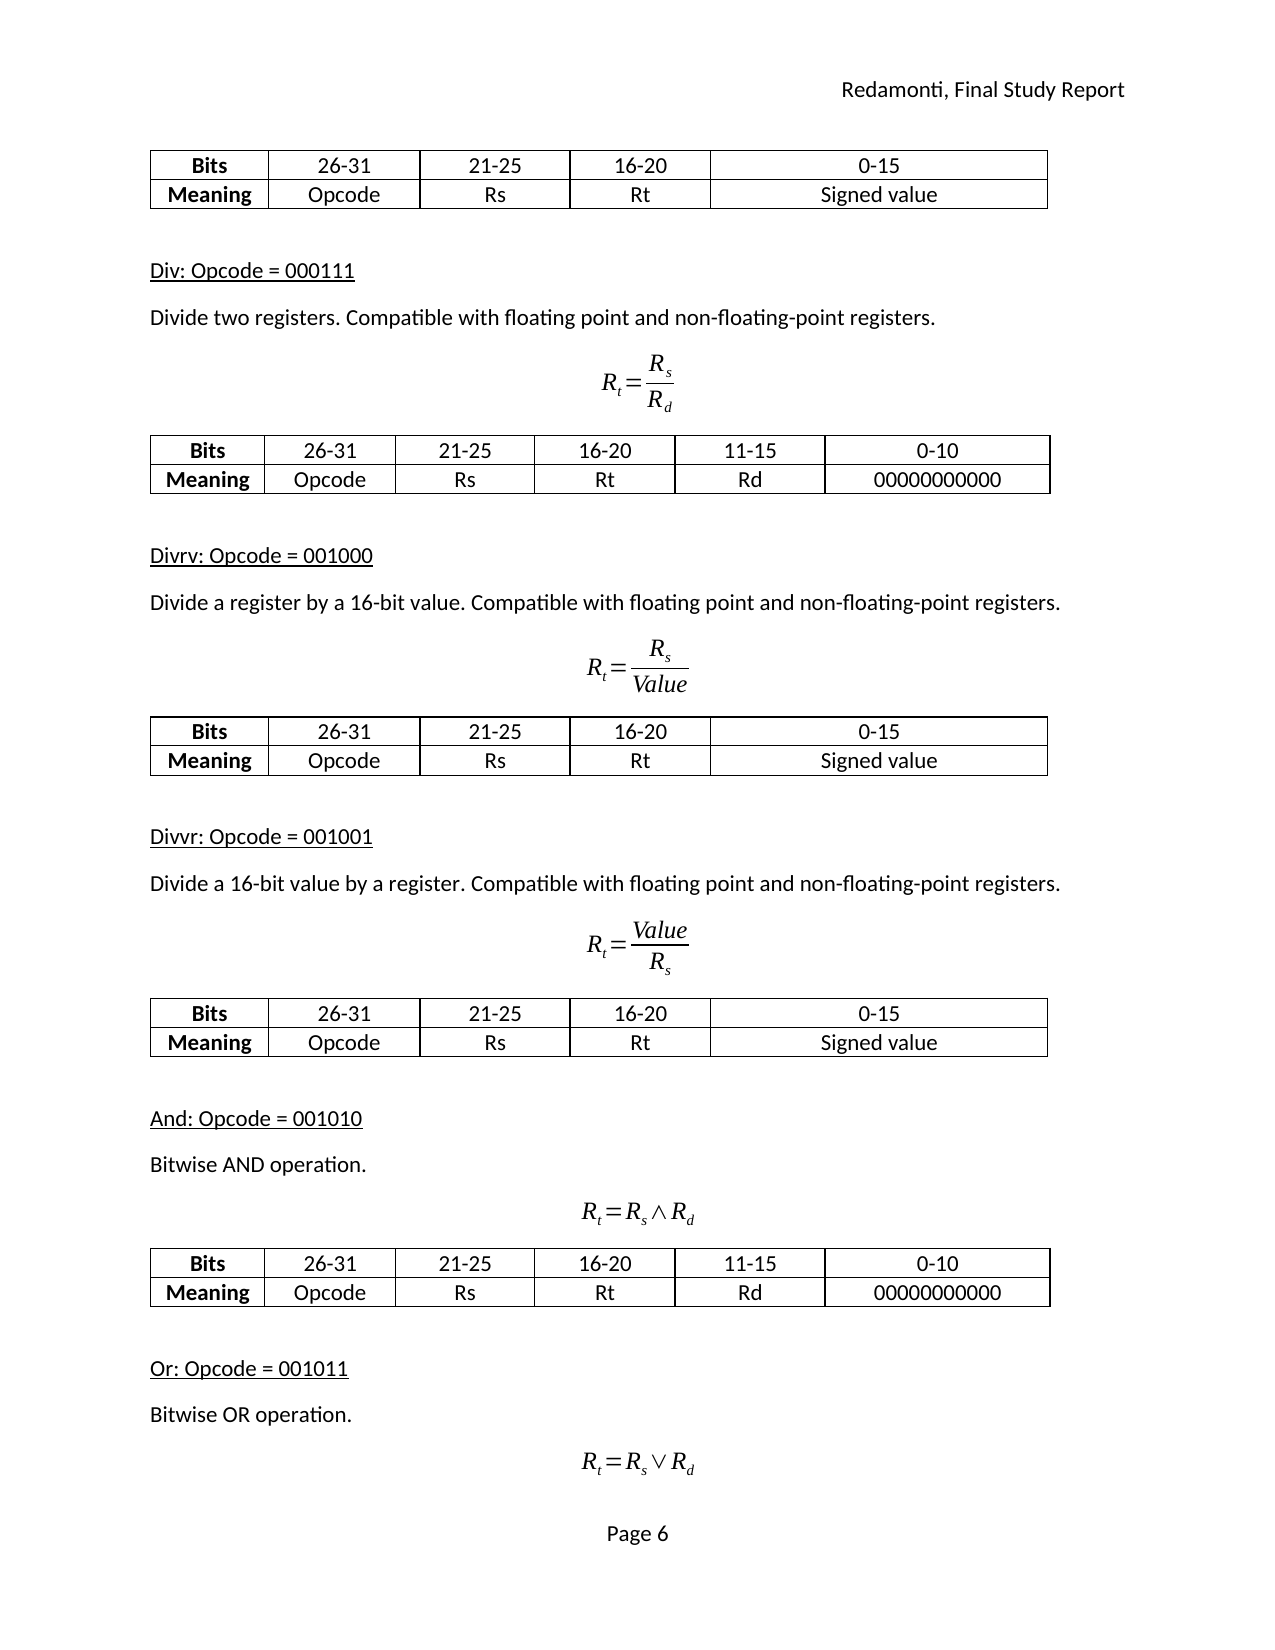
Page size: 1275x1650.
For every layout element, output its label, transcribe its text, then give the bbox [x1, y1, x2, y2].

table_header 16-20 [571, 718, 710, 745]
table_header 26-31 [265, 436, 395, 464]
table_header Bits [151, 718, 268, 745]
table_header 11-15 [676, 1249, 824, 1277]
table_header Bits [151, 151, 268, 179]
table_header 16-20 [571, 999, 710, 1027]
text Divide two registers. Compatible with floating point and non-floating-point registers. [150, 303, 1125, 331]
table_header Bits [151, 999, 268, 1027]
text Bitwise AND operation. [150, 1151, 1125, 1179]
table_cell Signed value [711, 746, 1047, 774]
table_header 21-25 [396, 436, 534, 464]
table_cell Meaning [151, 465, 264, 493]
text Divvr: Opcode = 001001 [150, 822, 1125, 850]
table_header 16-20 [535, 436, 674, 464]
table_header Bits [151, 1249, 264, 1277]
table_cell 00000000000 [826, 1278, 1049, 1306]
table_cell Rs [421, 746, 569, 774]
table_cell Meaning [151, 180, 268, 208]
table_cell Meaning [151, 746, 268, 774]
table_header 26-31 [269, 718, 419, 745]
table_cell Opcode [265, 1278, 395, 1306]
table_cell Meaning [151, 1028, 268, 1056]
table_cell Rt [535, 465, 674, 493]
table_cell Rt [571, 746, 710, 774]
table_cell Rs [396, 465, 534, 493]
table_header 11-15 [676, 436, 824, 464]
table_header 0-15 [711, 151, 1047, 179]
table_cell Opcode [269, 746, 419, 774]
table_header 0-10 [826, 1249, 1049, 1277]
table_cell Rt [535, 1278, 674, 1306]
table_cell Rs [396, 1278, 534, 1306]
table_header 26-31 [269, 151, 419, 179]
table_cell Rt [571, 1028, 710, 1056]
table_cell Signed value [711, 180, 1047, 208]
table_cell Opcode [269, 180, 419, 208]
table_header 21-25 [396, 1249, 534, 1277]
table_header 26-31 [269, 999, 419, 1027]
table_header 26-31 [265, 1249, 395, 1277]
text Or: Opcode = 001011 [150, 1354, 1125, 1382]
text Divide a 16-bit value by a register. Compatible with floating point and non-floating-point registers. [150, 869, 1125, 897]
table_header 0-10 [826, 436, 1049, 464]
text Div: Opcode = 000111 [150, 256, 1125, 284]
table_header 0-15 [711, 999, 1047, 1027]
text Bitwise OR operation. [150, 1401, 1125, 1429]
table_header Bits [151, 436, 264, 464]
table_header 21-25 [421, 999, 569, 1027]
table_header 16-20 [571, 151, 710, 179]
table_cell Rt [571, 180, 710, 208]
table_cell Meaning [151, 1278, 264, 1306]
table_cell Rd [676, 465, 824, 493]
table_cell Rd [676, 1278, 824, 1306]
table_header 21-25 [421, 718, 569, 745]
text And: Opcode = 001010 [150, 1104, 1125, 1132]
table_header 0-15 [711, 718, 1047, 745]
text Divrv: Opcode = 001000 [150, 541, 1125, 569]
table_header 21-25 [421, 151, 569, 179]
table_cell Rs [421, 180, 569, 208]
table_cell Rs [421, 1028, 569, 1056]
text Divide a register by a 16-bit value. Compatible with floating point and non-floating-point registers. [150, 588, 1125, 616]
table_cell Opcode [265, 465, 395, 493]
table_header 16-20 [535, 1249, 674, 1277]
table_cell Opcode [269, 1028, 419, 1056]
table_cell 00000000000 [826, 465, 1049, 493]
table_cell Signed value [711, 1028, 1047, 1056]
